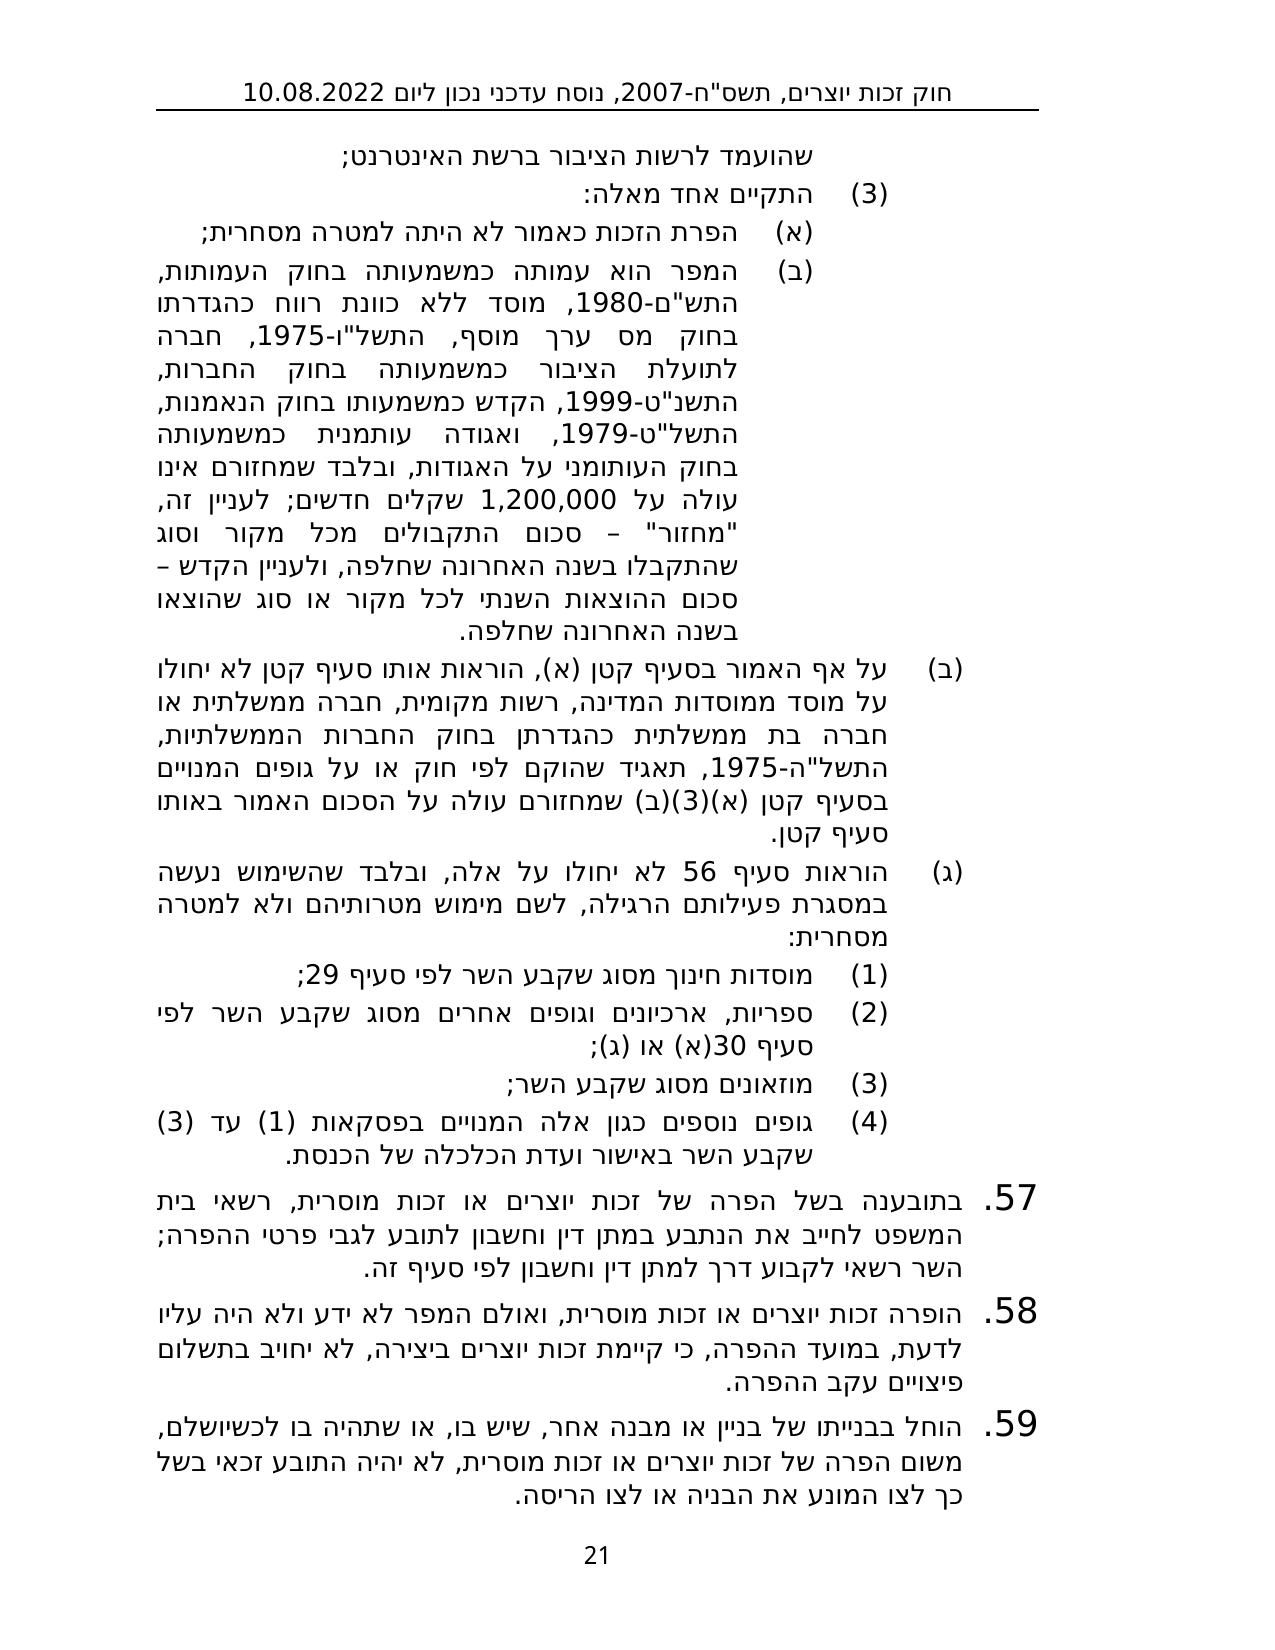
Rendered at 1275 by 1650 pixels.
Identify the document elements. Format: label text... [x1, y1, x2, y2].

text (ב) המפר הוא עמותה כמשמעותה בחוק העמותות, התש"ם-1980, מוסד ללא כוונת רווח כהגדרתו בחוק מס ערך מוסף, התשל"ו-1975, חברה לתועלת הציבור כמשמעותה בחוק החברות, התשנ"ט-1999, הקדש כמשמעותו בחוק הנאמנות, התשל"ט-1979, ואגודה עותמנית כמשמעותה בחוק העותומני על האגודות, ובלבד שמחזורם אינו עולה על 1,200,000 שקלים חדשים; לעניין זה, "מחזור" – סכום התקבולים מכל מקור וסוג שהתקבלו בשנה האחרונה שחלפה, ולעניין הקדש – סכום ההוצאות השנתי לכל מקור או סוג שהוצאו בשנה האחרונה שחלפה. [156, 581, 814, 974]
text (א) הפרת הזכות כאמור לא היתה למטרה מסחרית; [156, 543, 814, 575]
text (4) גופים נוספים כגון אלה המנויים בפסקאות (1) עד (3) שקבע השר באישור ועדת הכלכלה של הכנסת. [156, 1433, 889, 1497]
text (2) היצירה לא הועתקה מקטלוג, שמטרתו מכירה של היצירות הכלולות בו או מתן רישיון לשימוש ביצירות הכלולות בו, שהועמד לרשות הציבור ברשת האינטרנט; [156, 402, 889, 499]
text (2) ספריות, ארכיונים וגופים אחרים מסוג שקבע השר לפי סעיף 30(א) או (ג); [156, 1324, 889, 1388]
text (ד) השר רשאי, בצו, לשנות את הסכום הקבוע בסעיף קטן (א). [156, 147, 964, 178]
text (ב) על אף האמור בסעיף קטן (א), הוראות אותו סעיף קטן לא יחולו על מוסד ממוסדות המדינה, רשות מקומית, חברה ממשלתית או חברה בת ממשלתית כהגדרתן בחוק החברות הממשלתיות, התשל"ה-1975, תאגיד שהוקם לפי חוק או על גופים המנויים בסעיף קטן (א)(3)(ב) שמחזורם עולה על הסכום האמור באותו סעיף קטן. [156, 980, 964, 1176]
text (1) המפר חדל מההפרה בתוך זמן סביר לאחר שקיבל הודעה מבעל הזכות או מי מטעמו בדבר ההפרה; [156, 331, 889, 395]
text (1) מוסדות חינוך מסוג שקבע השר לפי סעיף 29; [156, 1286, 889, 1318]
text (3) מוזאונים מסוג שקבע השר; [156, 1395, 889, 1427]
text (ג) הוראות סעיף 56 לא יחולו על אלה, ובלבד שהשימוש נעשה במסגרת פעילותם הרגילה, לשם מימוש מטרותיהם ולא למטרה מסחרית: [156, 1182, 964, 1280]
text 56א. (א) הוראות סעיף 56 לא יחולו על אדם שהעמיד לרשות הציבור ברשת האינטרנט יצירה אמנותית שהועמדה קודם לכן לרשות הציבור או שהרשה לאחר להעמיד לרשות הציבור יצירה כאמור, ובלבד שהתקיימו כל אלה: [156, 185, 1039, 324]
text (3) התקיים אחד מאלה: [156, 505, 889, 537]
